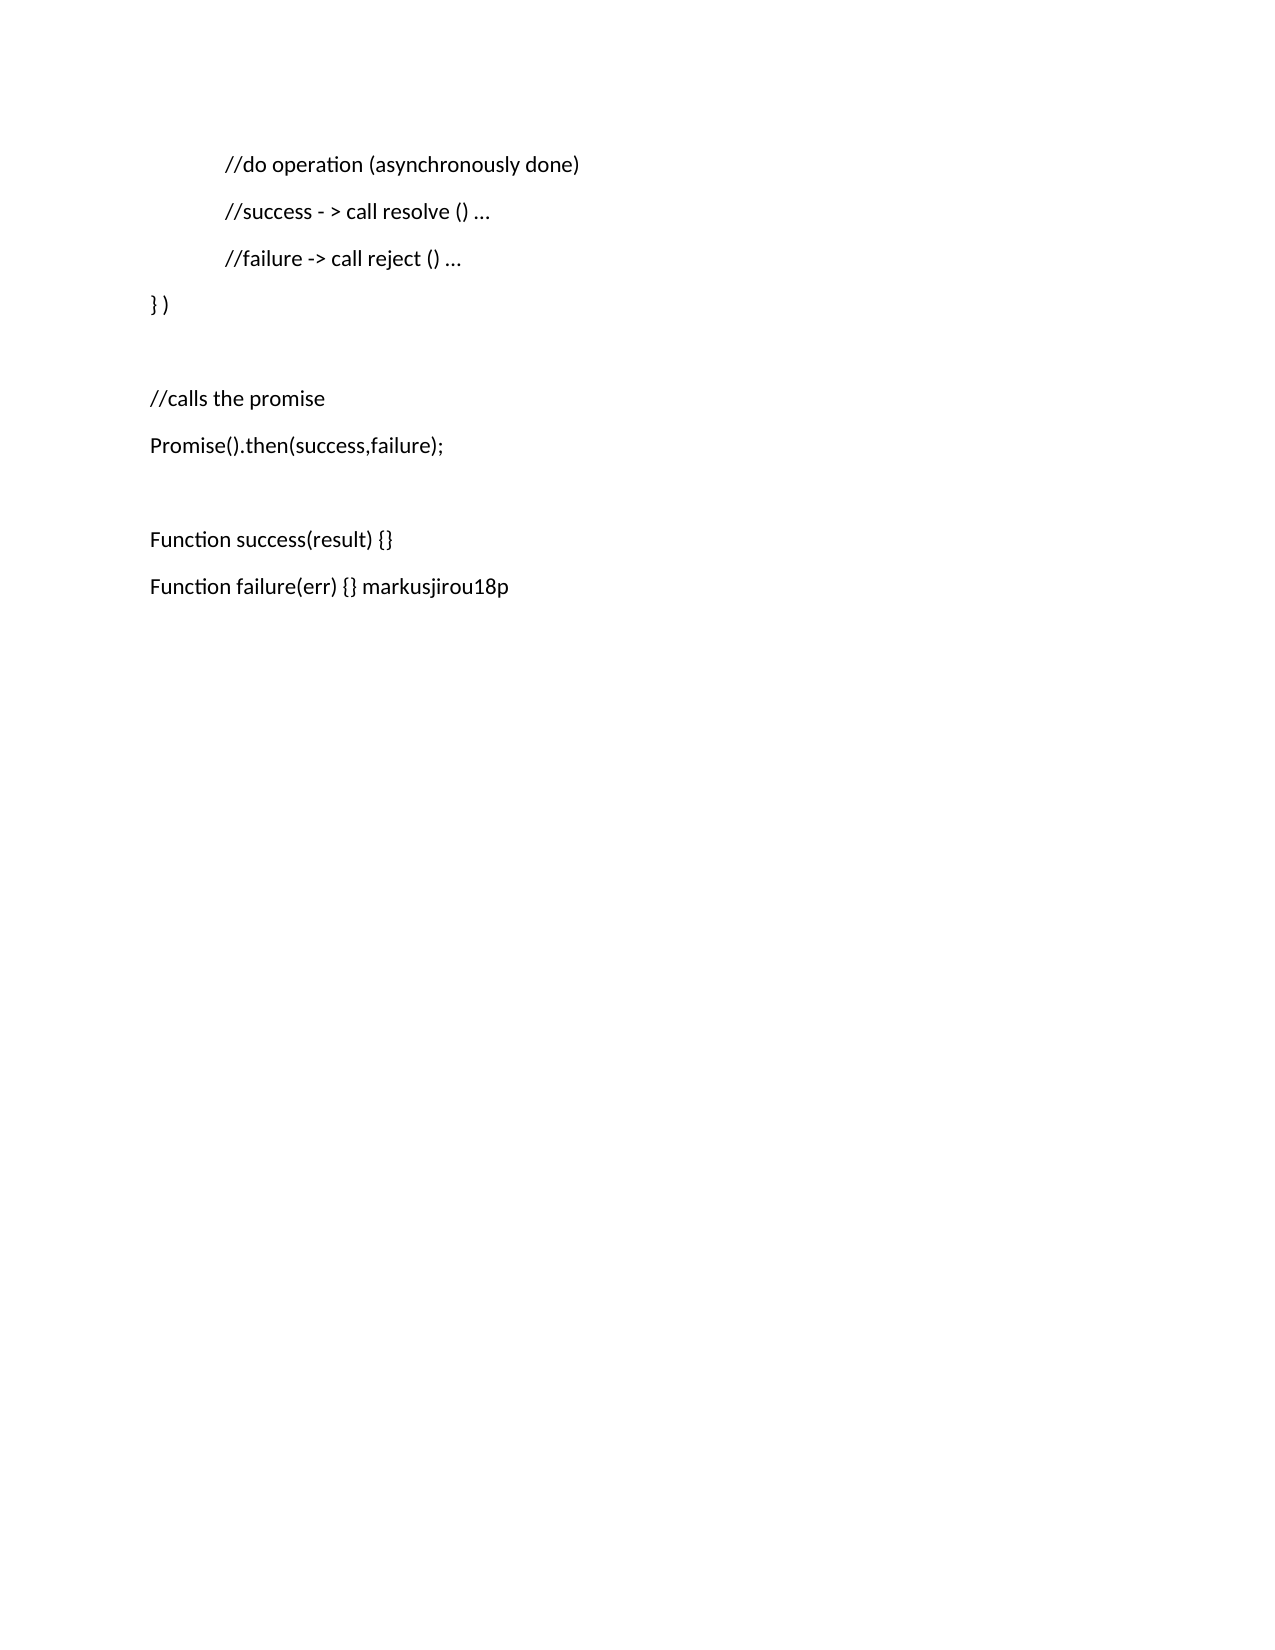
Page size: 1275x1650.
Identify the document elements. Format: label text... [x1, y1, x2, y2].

text } ) [150, 291, 1125, 319]
text //failure -> call reject () … [150, 244, 1125, 272]
text //success - > call resolve () … [150, 197, 1125, 225]
text Function success(result) {} [150, 525, 1125, 553]
text //calls the promise [150, 384, 1125, 412]
text Promise().then(success,failure); [150, 431, 1125, 459]
text Function failure(err) {} markusjirou18p [150, 572, 1125, 600]
text //do operation (asynchronously done) [150, 150, 1125, 178]
